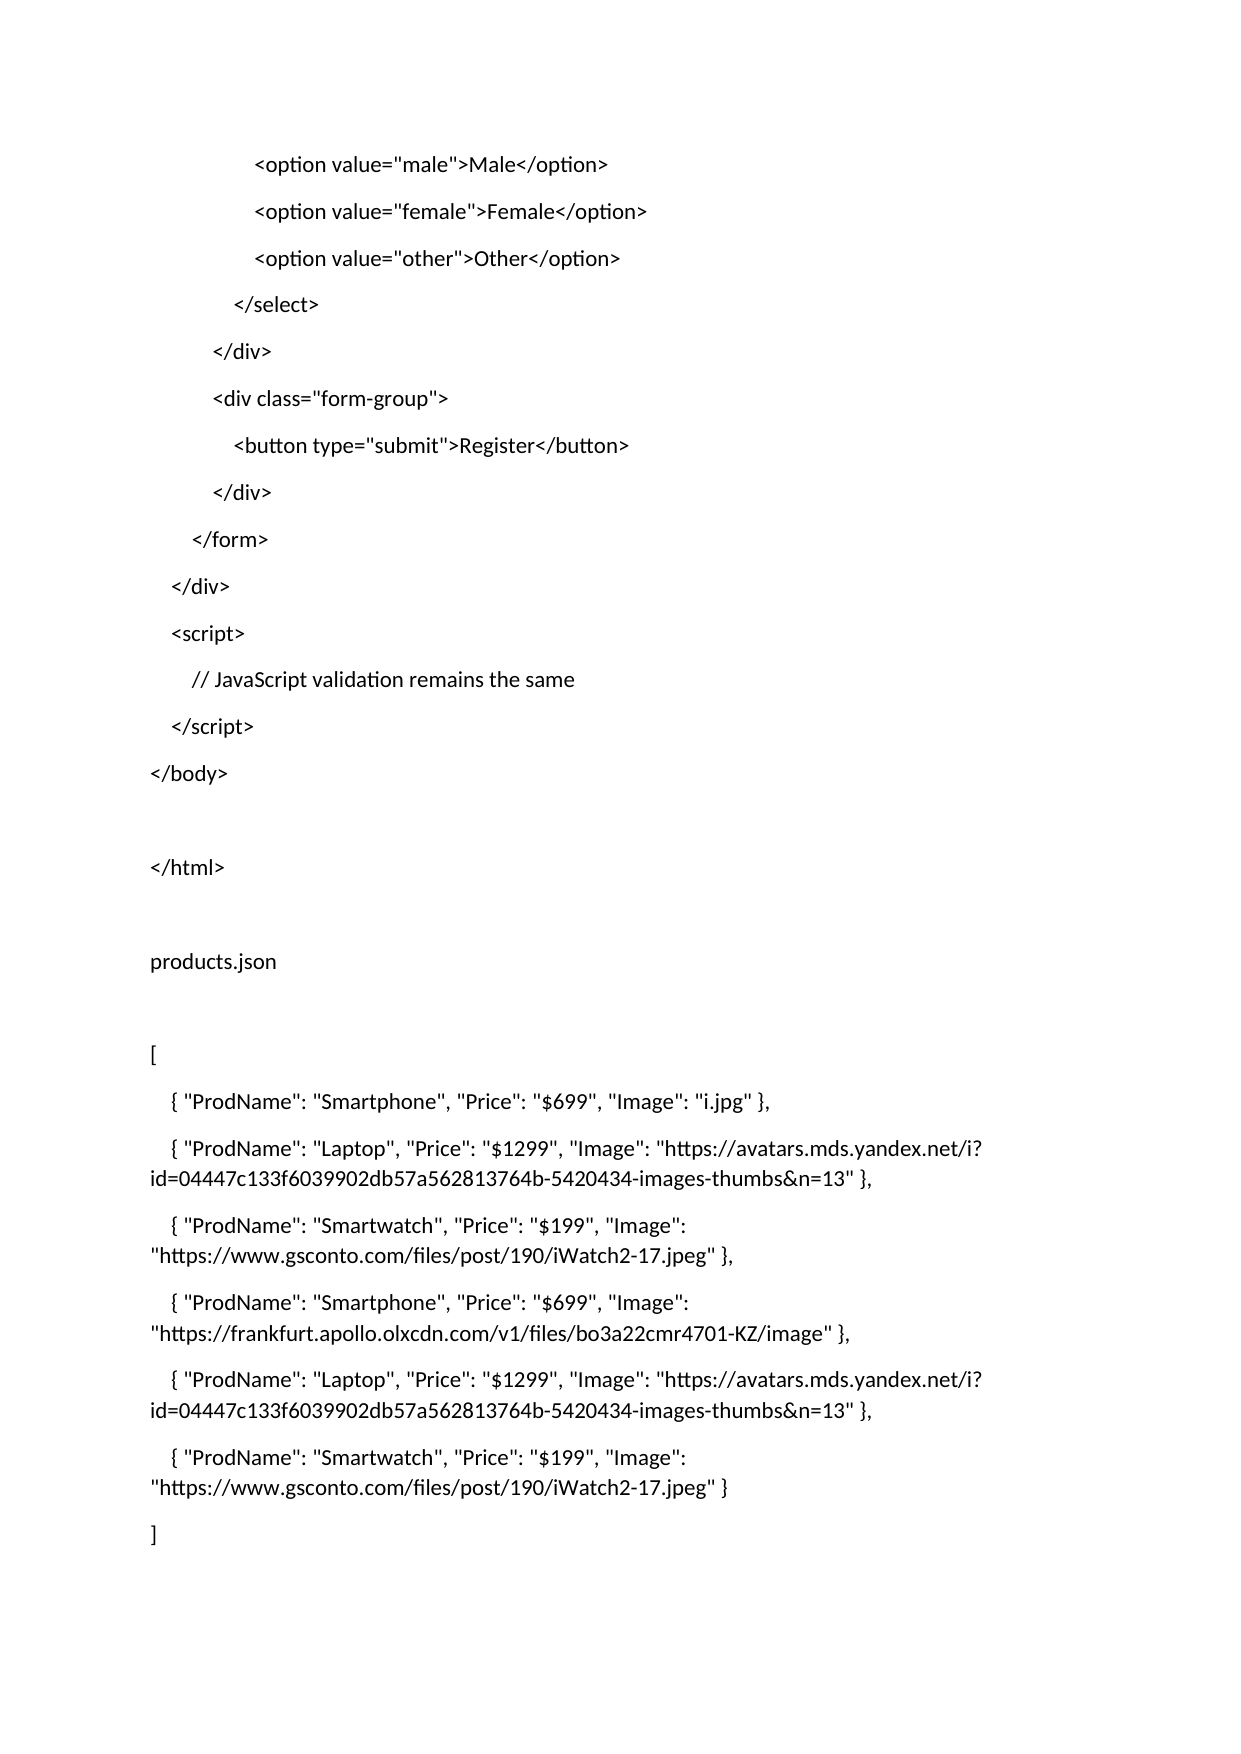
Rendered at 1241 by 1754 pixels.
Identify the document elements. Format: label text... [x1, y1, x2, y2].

text </html> [150, 853, 1090, 881]
text { "ProdName": "Smartphone", "Price": "$699", "Image": "https://frankfurt.apollo.olxcdn.com/v1/files/bo3a22cmr4701-KZ/image" }, [150, 1288, 1090, 1347]
text // JavaScript validation remains the same [150, 666, 1090, 694]
text </select> [150, 291, 1090, 319]
text <option value="female">Female</option> [150, 197, 1090, 225]
text </form> [150, 525, 1090, 553]
text { "ProdName": "Smartwatch", "Price": "$199", "Image": "https://www.gsconto.com/files/post/190/iWatch2-17.jpeg" } [150, 1443, 1090, 1501]
text { "ProdName": "Smartwatch", "Price": "$199", "Image": "https://www.gsconto.com/files/post/190/iWatch2-17.jpeg" }, [150, 1211, 1090, 1270]
text products.json [150, 947, 1090, 975]
text </div> [150, 572, 1090, 600]
text [ [150, 1041, 1090, 1069]
text </body> [150, 759, 1090, 787]
text { "ProdName": "Laptop", "Price": "$1299", "Image": "https://avatars.mds.yandex.net/i?id=04447c133f6039902db57a562813764b-5420434-images-thumbs&n=13" }, [150, 1366, 1090, 1424]
text <option value="male">Male</option> [150, 150, 1090, 178]
text <button type="submit">Register</button> [150, 431, 1090, 459]
text <option value="other">Other</option> [150, 244, 1090, 272]
text { "ProdName": "Smartphone", "Price": "$699", "Image": "i.jpg" }, [150, 1087, 1090, 1116]
text { "ProdName": "Laptop", "Price": "$1299", "Image": "https://avatars.mds.yandex.net/i?id=04447c133f6039902db57a562813764b-5420434-images-thumbs&n=13" }, [150, 1134, 1090, 1193]
text </div> [150, 337, 1090, 366]
text </div> [150, 478, 1090, 506]
text </script> [150, 712, 1090, 741]
text <script> [150, 619, 1090, 647]
text ] [150, 1520, 1090, 1548]
text <div class="form-group"> [150, 384, 1090, 412]
